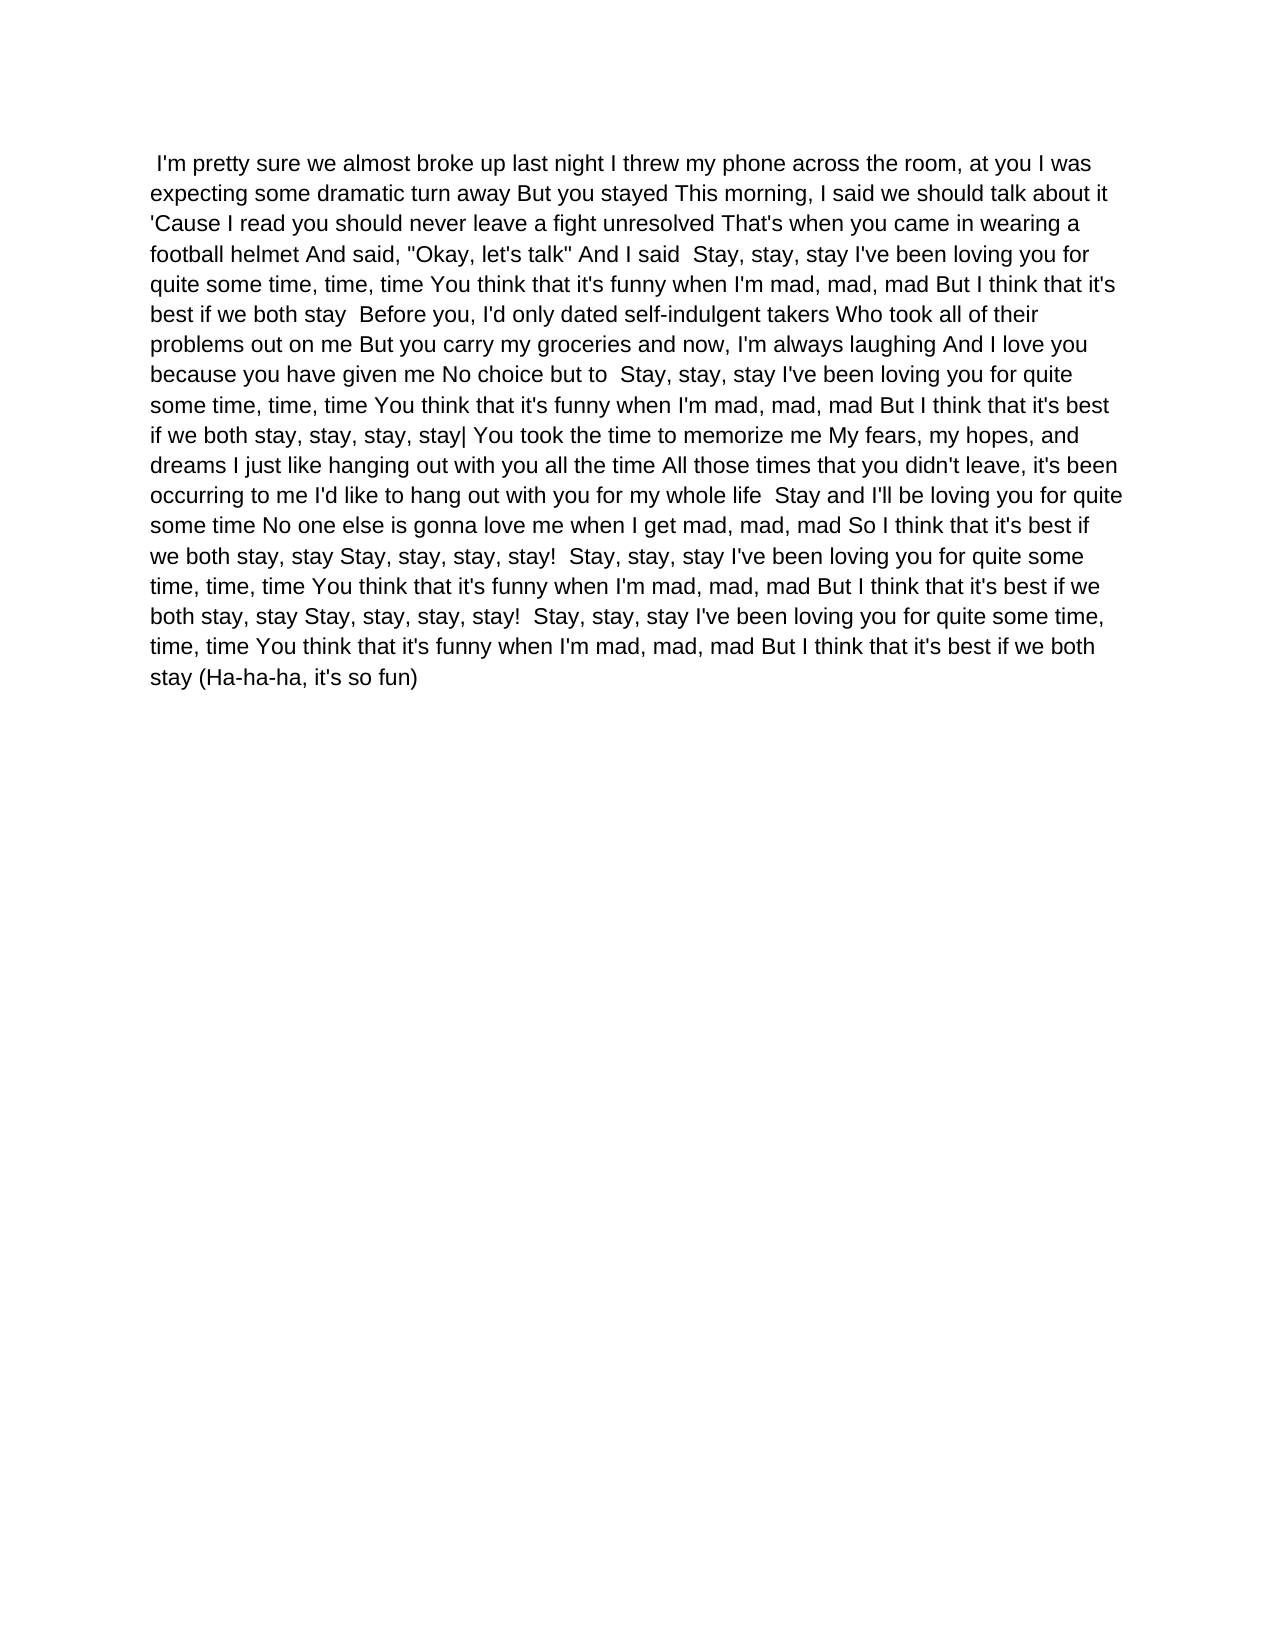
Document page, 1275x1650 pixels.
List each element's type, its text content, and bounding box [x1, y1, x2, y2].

text I'm pretty sure we almost broke up last night I threw my phone across the room, at you I was expecting some dramatic turn away But you stayed This morning, I said we should talk about it 'Cause I read you should never leave a fight unresolved That's when you came in wearing a football helmet And said, "Okay, let's talk" And I said Stay, stay, stay I've been loving you for quite some time, time, time You think that it's funny when I'm mad, mad, mad But I think that it's best if we both stay Before you, I'd only dated self-indulgent takers Who took all of their problems out on me But you carry my groceries and now, I'm always laughing And I love you because you have given me No choice but to Stay, stay, stay I've been loving you for quite some time, time, time You think that it's funny when I'm mad, mad, mad But I think that it's best if we both stay, stay, stay, stay| You took the time to memorize me My fears, my hopes, and dreams I just like hanging out with you all the time All those times that you didn't leave, it's been occurring to me I'd like to hang out with you for my whole life Stay and I'll be loving you for quite some time No one else is gonna love me when I get mad, mad, mad So I think that it's best if we both stay, stay Stay, stay, stay, stay! Stay, stay, stay I've been loving you for quite some time, time, time You think that it's funny when I'm mad, mad, mad But I think that it's best if we both stay, stay Stay, stay, stay, stay! Stay, stay, stay I've been loving you for quite some time, time, time You think that it's funny when I'm mad, mad, mad But I think that it's best if we both stay (Ha-ha-ha, it's so fun) [150, 150, 1125, 690]
